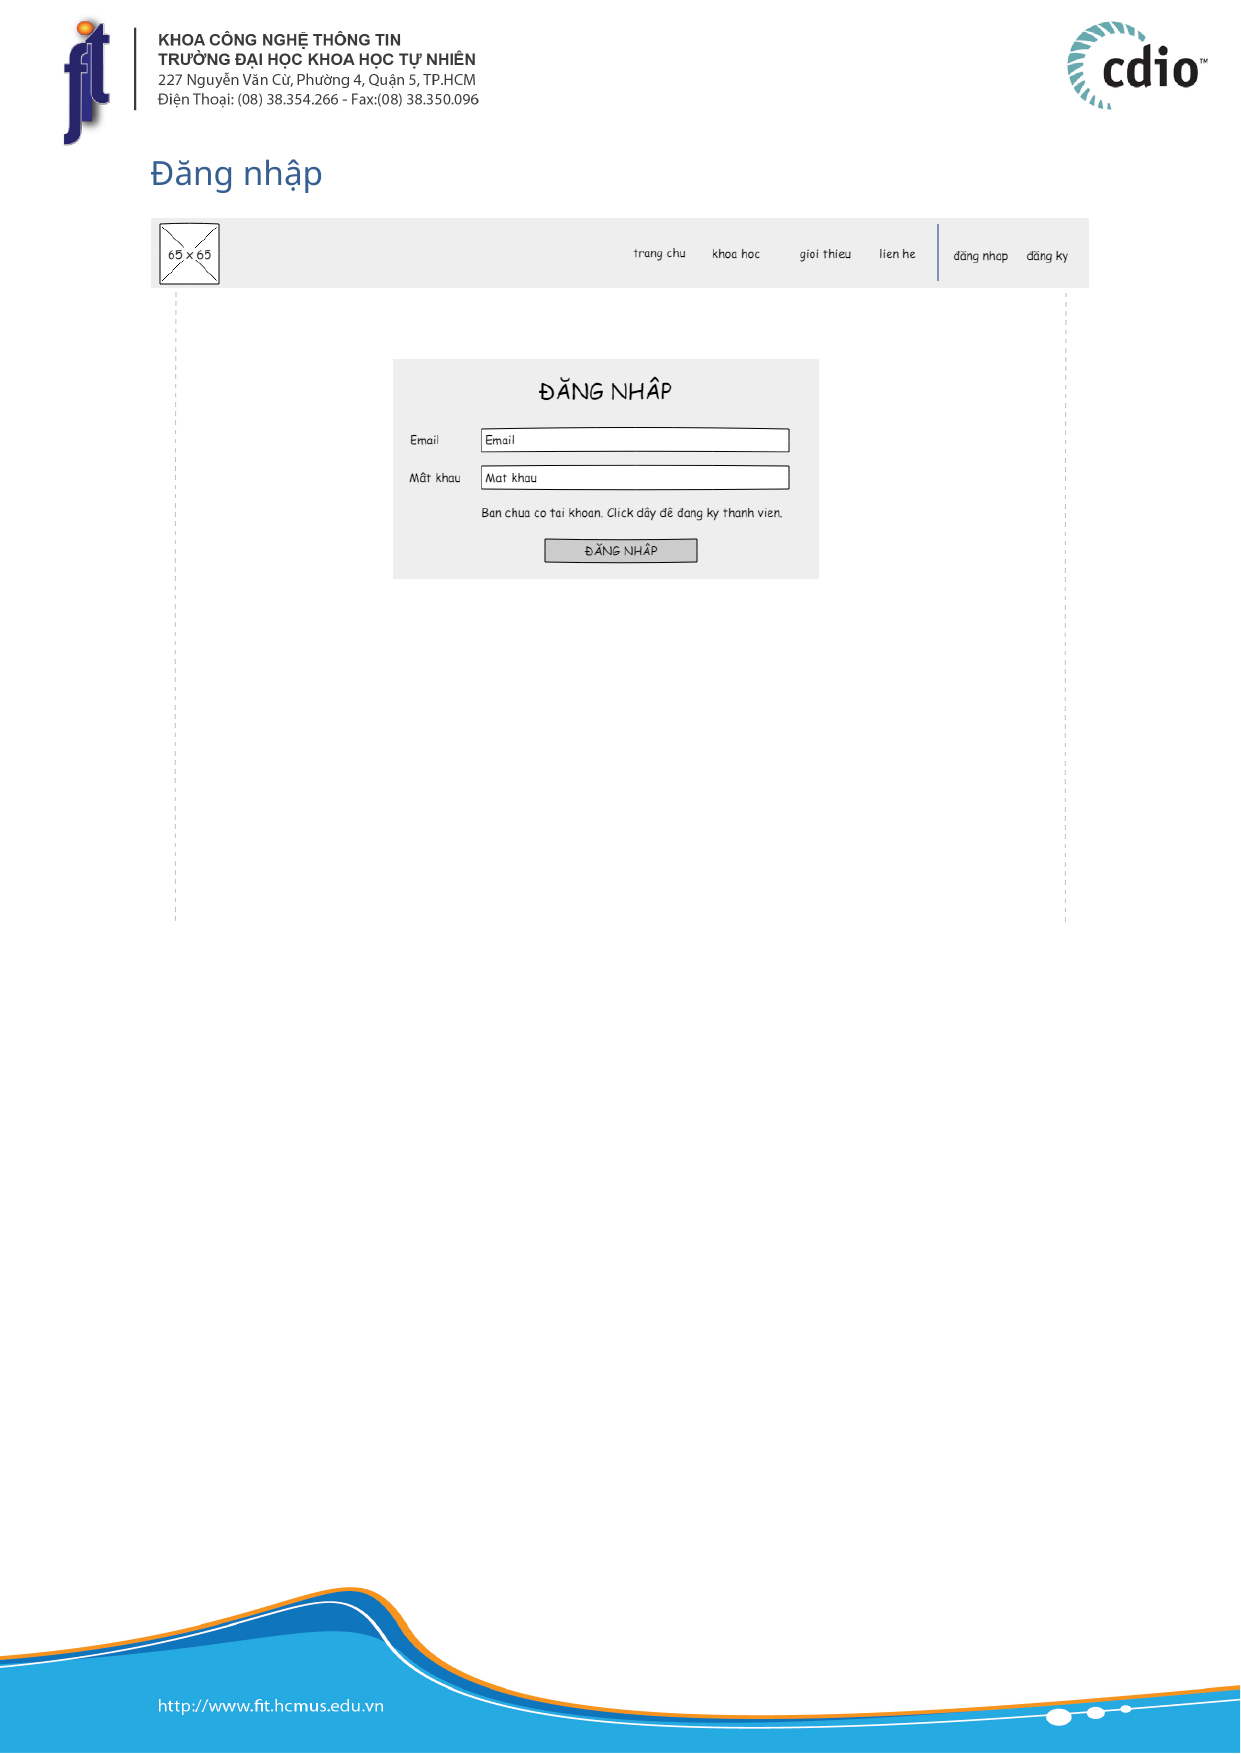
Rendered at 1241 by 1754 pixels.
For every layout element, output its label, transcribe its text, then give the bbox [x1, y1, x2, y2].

picture [0, 1584, 1241, 1753]
picture [150, 218, 1089, 923]
picture [40, 10, 1220, 169]
subtitle Đăng nhập [150, 150, 1090, 195]
